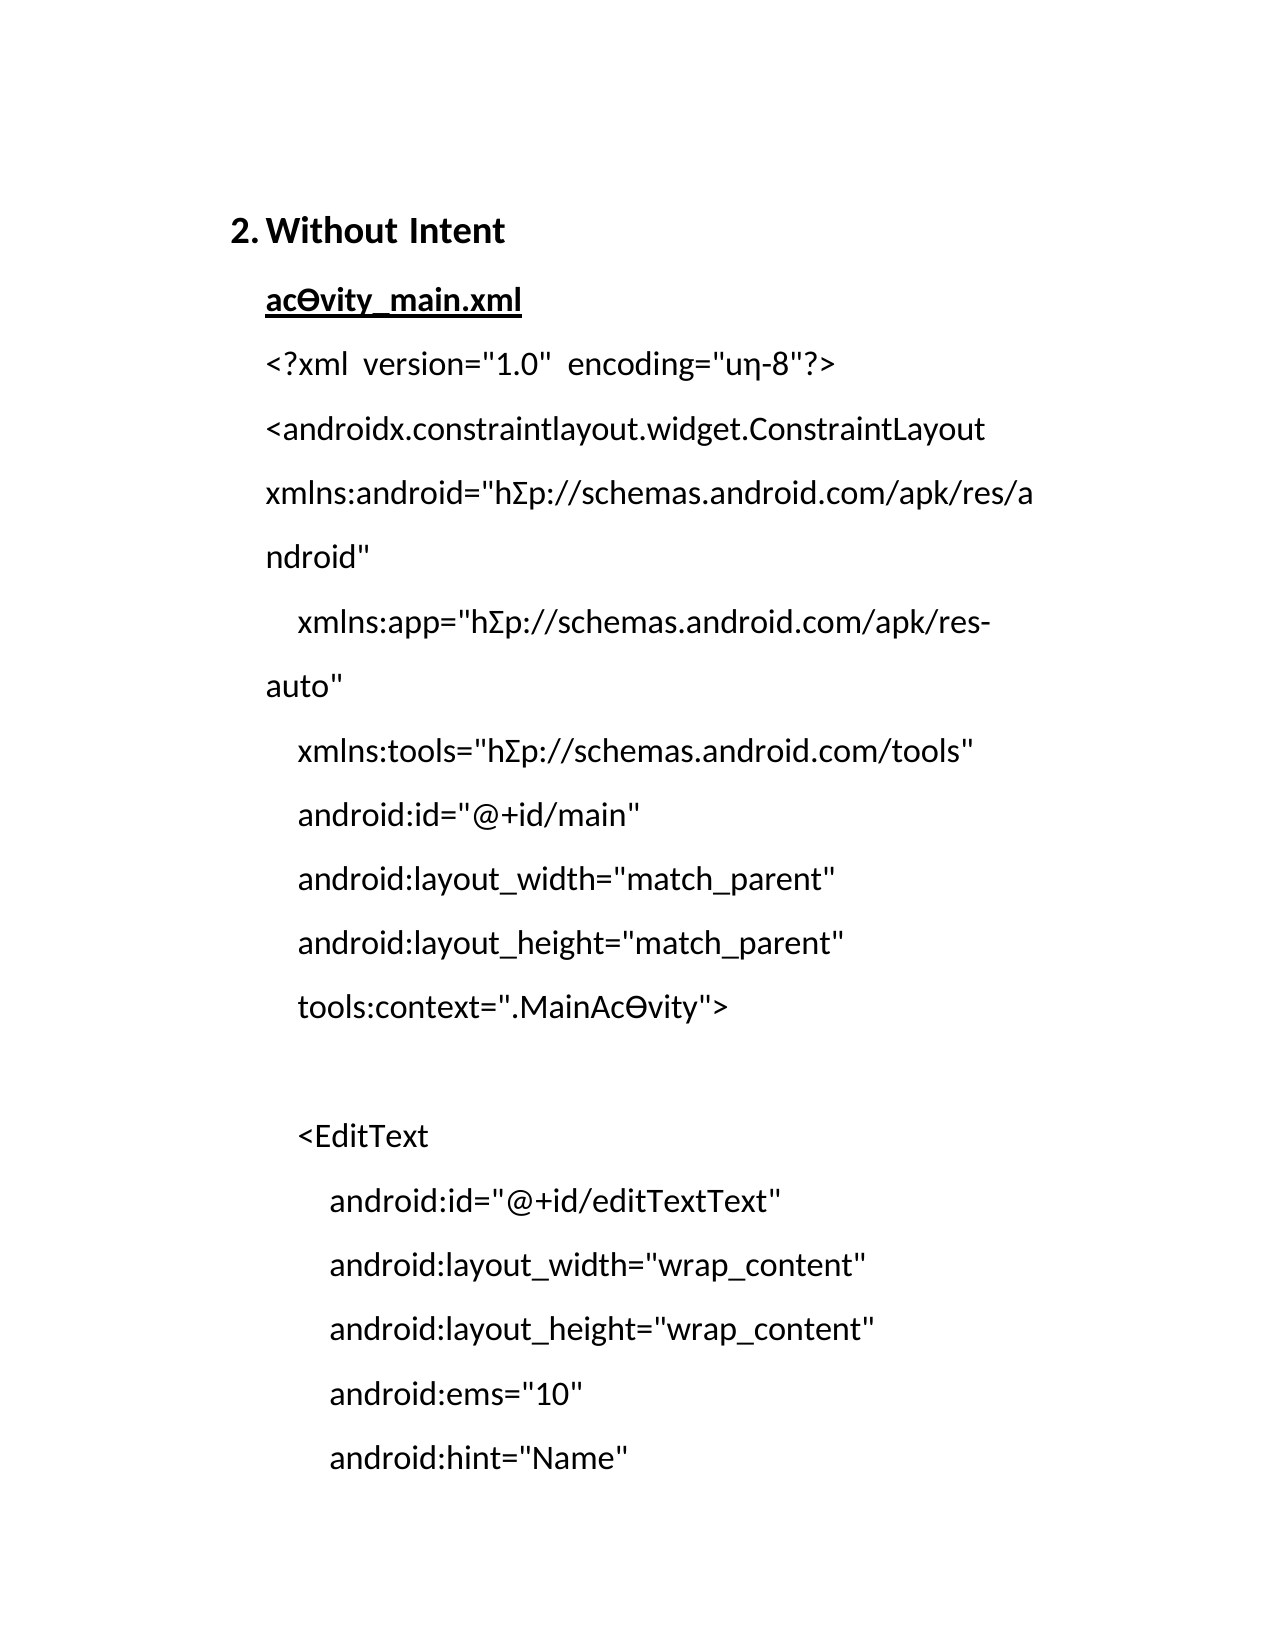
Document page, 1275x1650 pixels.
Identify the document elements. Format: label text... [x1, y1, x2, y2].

text <EditText android:id="@+id/editTextText" [297, 1114, 835, 1221]
text <?xml version="1.0" encoding="uƞ-8"?> [265, 342, 1096, 384]
subtitle acƟvity_main.xml [265, 278, 1096, 320]
text android:layout_width="wrap_content" android:layout_height="wrap_content" android:ems="10" android:hint="Name" [329, 1243, 881, 1478]
text xmlns:app="hƩp://schemas.android.com/apk/res- auto" [265, 599, 1066, 706]
subtitle Without Intent [230, 206, 1096, 253]
text xmlns:tools="hƩp://schemas.android.com/tools" android:id="@+id/main" android:layout_width="match_parent" android:layout_height="match_parent" tools:context=".MainAcƟvity"> [297, 729, 1096, 1027]
text <androidx.constraintlayout.widget.ConstraintLayout xmlns:android="hƩp://schemas.android.com/apk/res/a ndroid" [265, 407, 1072, 577]
